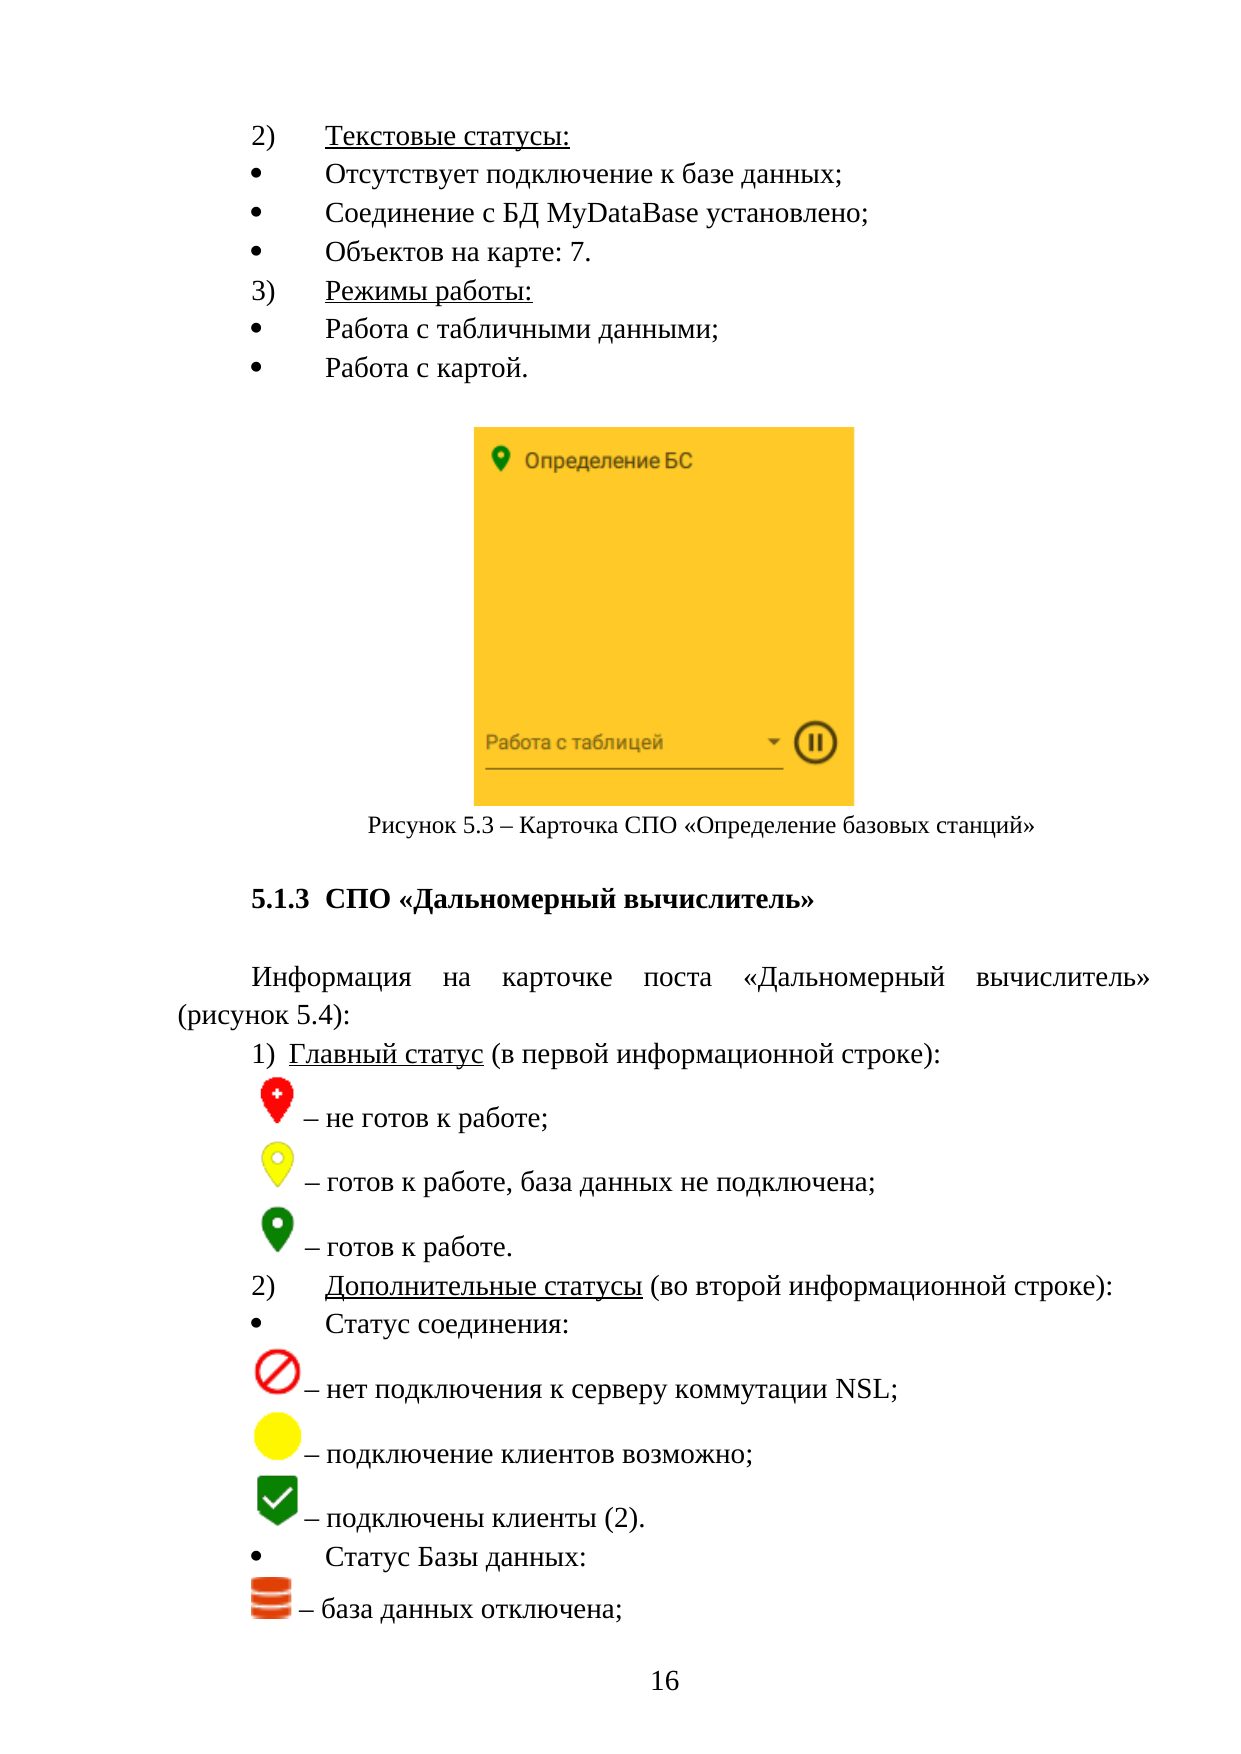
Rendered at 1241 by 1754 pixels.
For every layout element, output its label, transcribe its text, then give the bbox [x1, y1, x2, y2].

list – готов к работе, база данных не подключена; [177, 1138, 1152, 1198]
picture [251, 1138, 305, 1192]
list Дополнительные статусы (во второй информационной строке): [177, 1268, 1152, 1302]
list Рисунок 5.3 – Карточка СПО «Определение базовых станций» [177, 810, 1152, 839]
picture [251, 1474, 305, 1528]
list – нет подключения к серверу коммутации NSL; [177, 1345, 1152, 1405]
list СПО «Дальномерный вычислитель» [177, 882, 1152, 915]
picture [473, 427, 855, 806]
picture [251, 1577, 292, 1619]
list Объектов на карте: 7. [177, 234, 1152, 268]
picture [251, 1203, 305, 1257]
list Главный статус (в первой информационной строке): [251, 1036, 1152, 1069]
list – база данных отключена; [177, 1578, 1152, 1624]
list – не готов к работе; [177, 1074, 1152, 1133]
list Режимы работы: [177, 273, 1152, 306]
list Работа с картой. [177, 350, 1152, 383]
list Работа с табличными данными; [177, 311, 1152, 345]
list – подключены клиенты (2). [177, 1474, 1152, 1534]
list Информация на карточке поста «Дальномерный вычислитель» (рисунок 5.4): [177, 959, 1152, 1031]
list – подключение клиентов возможно; [177, 1410, 1152, 1469]
list Статус Базы данных: [177, 1539, 1152, 1573]
picture [251, 1409, 305, 1464]
picture [251, 1345, 305, 1399]
list Отсутствует подключение к базе данных; [177, 157, 1152, 190]
list – готов к работе. [177, 1203, 1152, 1263]
list Соединение с БД MyDataBase установлено; [177, 195, 1152, 229]
list Текстовые статусы: [177, 118, 1152, 152]
picture [251, 1074, 304, 1127]
list Статус соединения: [177, 1307, 1152, 1340]
